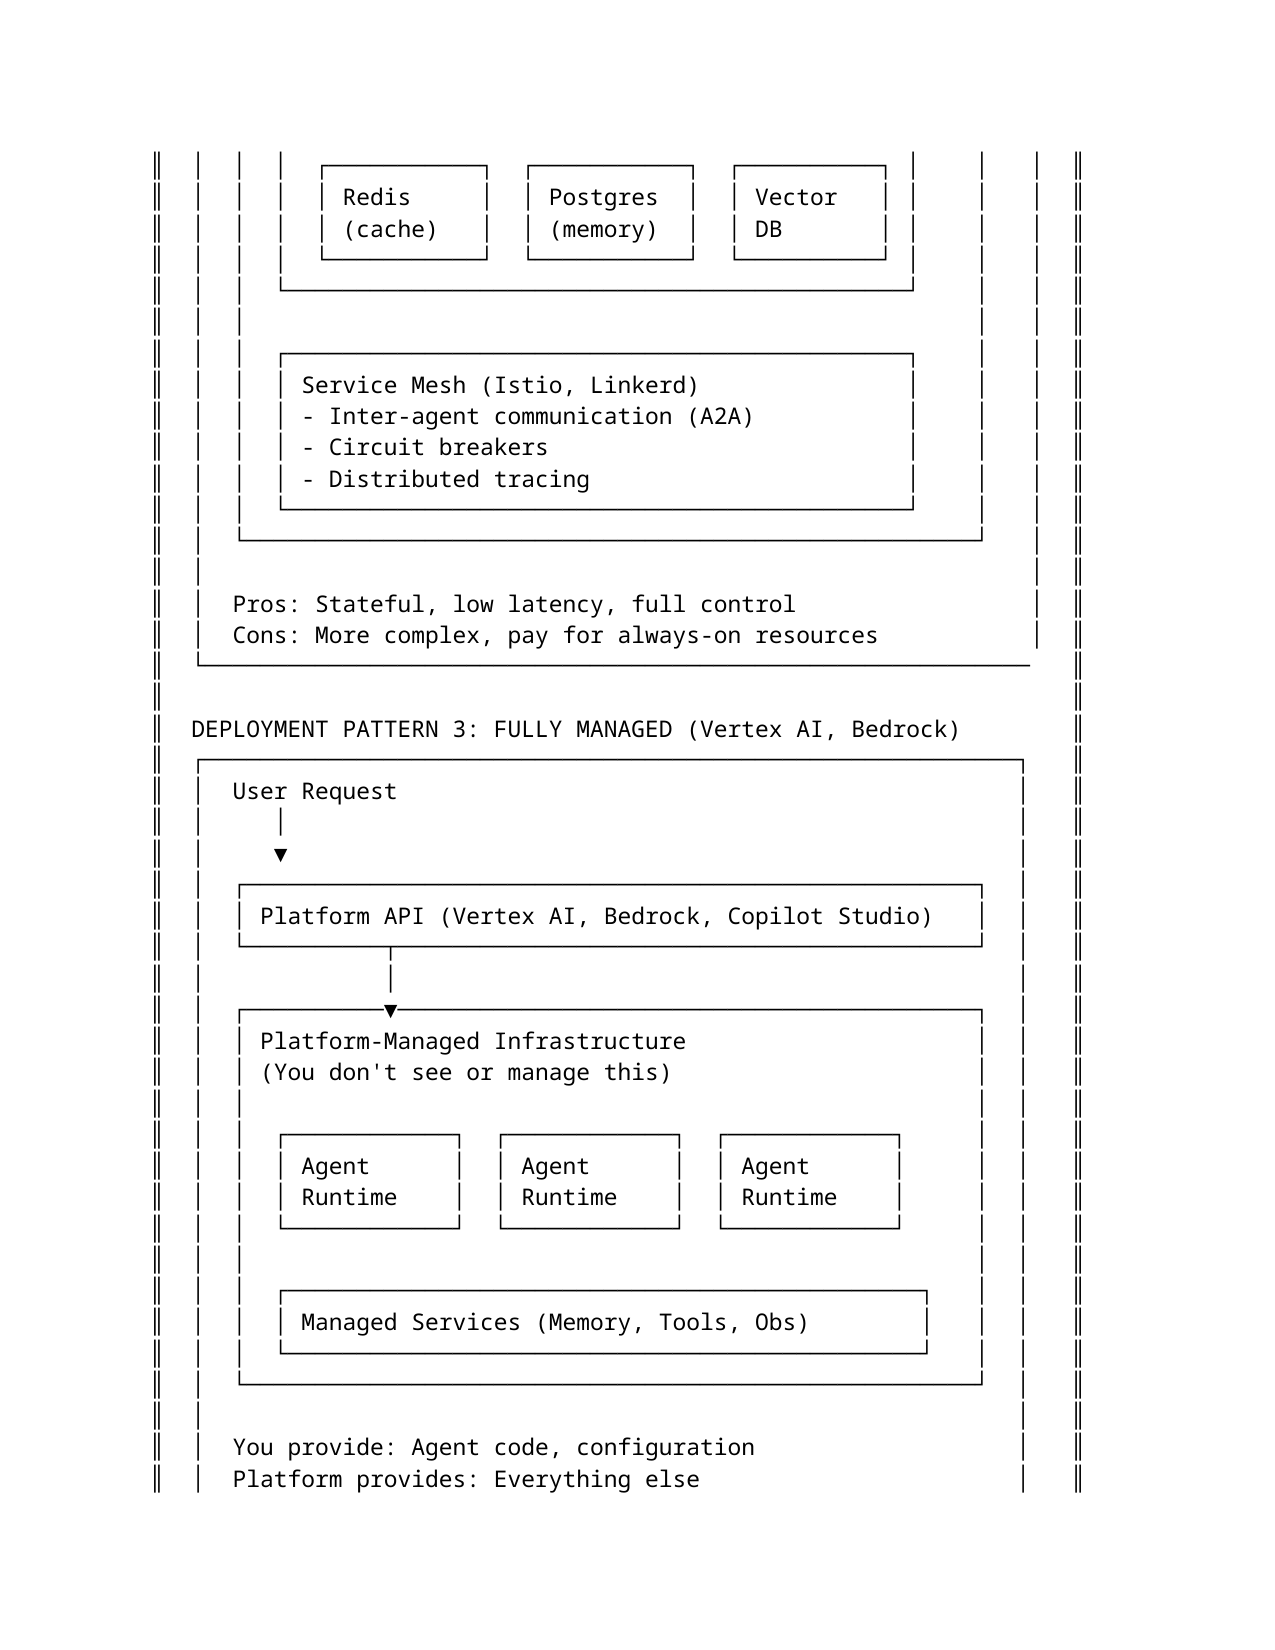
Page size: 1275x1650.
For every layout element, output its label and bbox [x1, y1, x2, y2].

text [150, 150, 1125, 1494]
